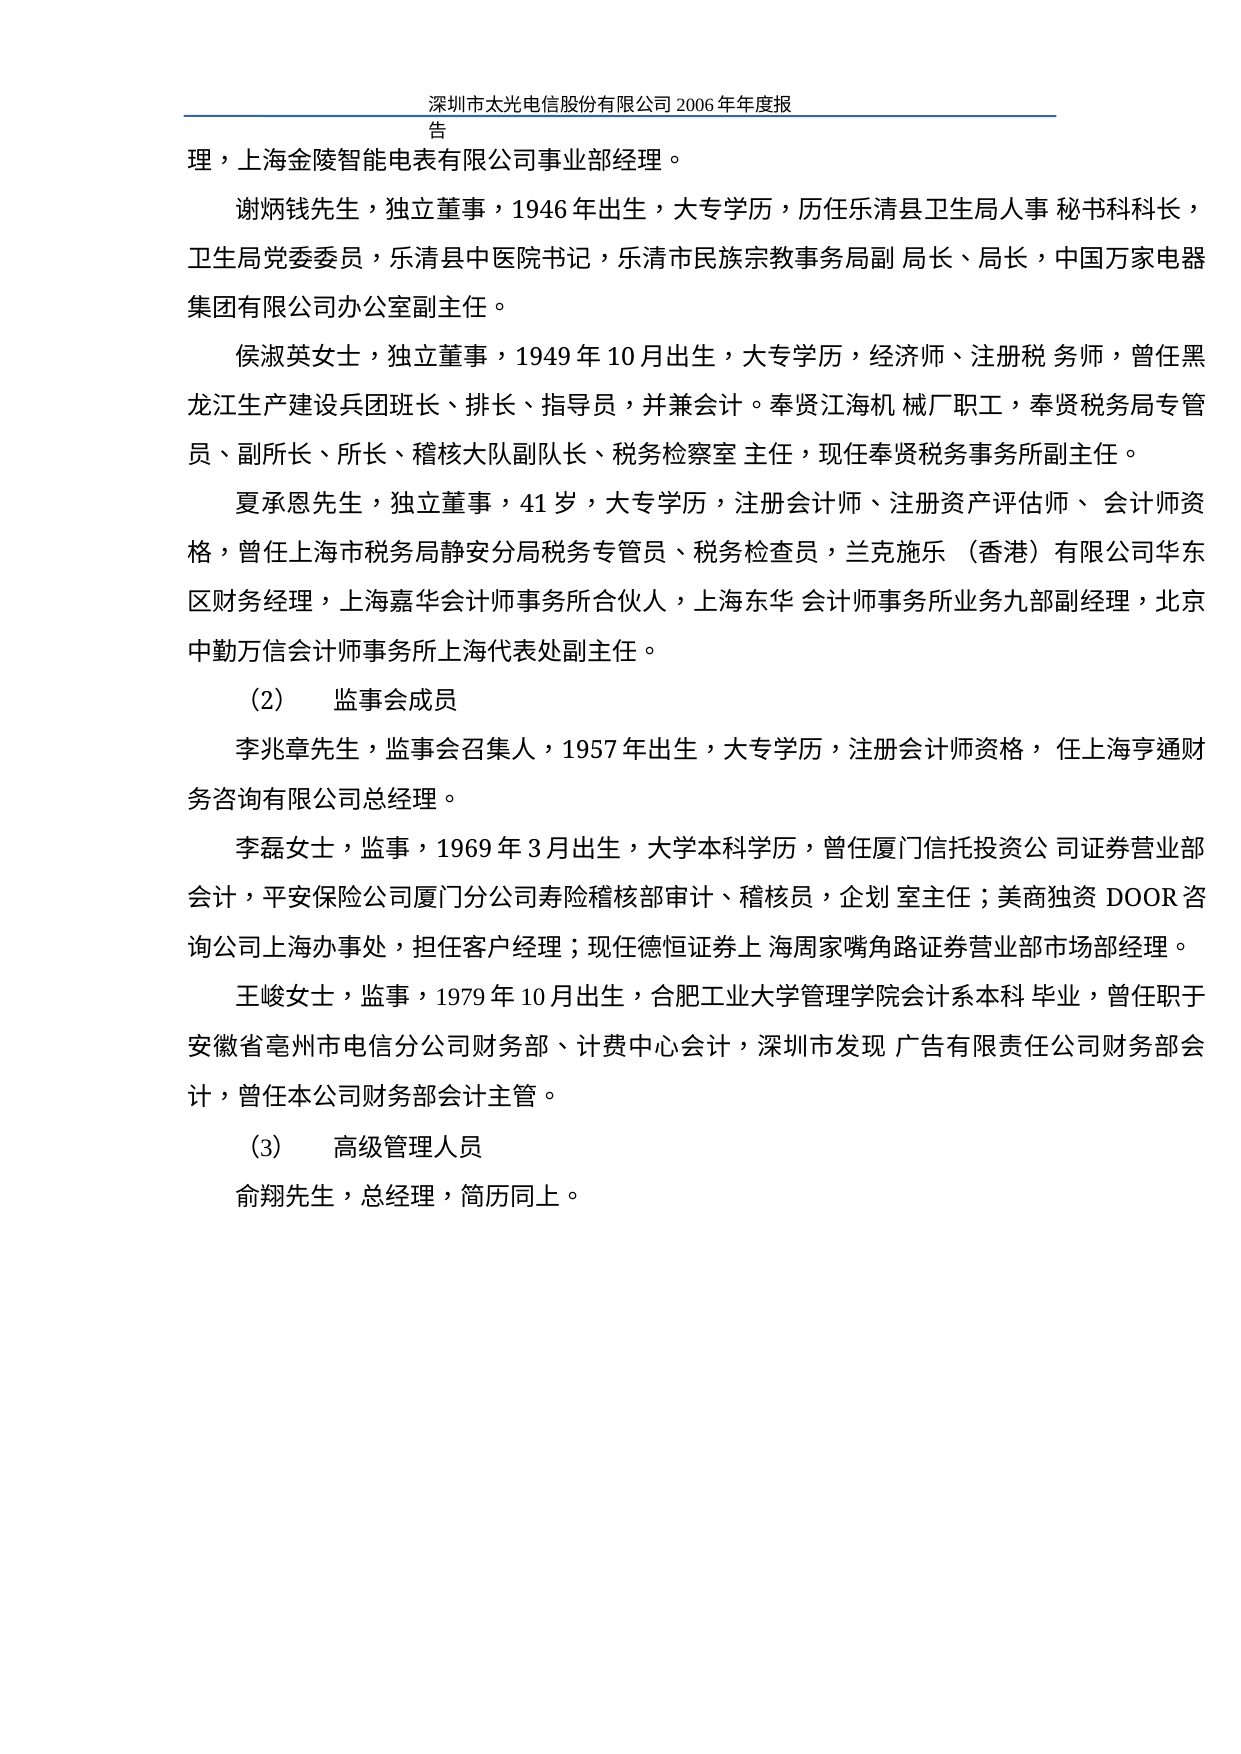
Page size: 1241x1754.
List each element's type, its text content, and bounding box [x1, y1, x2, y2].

text （2） 监事会成员 [235, 670, 1207, 719]
text 谢炳钱先生，独立董事，1946年出生，大专学历，历任乐清县卫生局人事 秘书科科长，卫生局党委委员，乐清县中医院书记，乐清市民族宗教事务局副 局长、局长，中国万家电器集团有限公司办公室副主任。 [187, 179, 1207, 326]
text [187, 130, 1207, 179]
text 侯淑英女士，独立董事，1949年10月出生，大专学历，经济师、注册税 务师，曾任黑龙江生产建设兵团班长、排长、指导员，并兼会计。奉贤江海机 械厂职工，奉贤税务局专管员、副所长、所长、稽核大队副队长、税务检察室 主任，现任奉贤税务事务所副主任。 [187, 326, 1207, 473]
text 李兆章先生，监事会召集人，1957年出生，大专学历，注册会计师资格， 任上海亨通财务咨询有限公司总经理。 [187, 719, 1207, 818]
text 王峻女士，监事，1979年10月出生，合肥工业大学管理学院会计系本科 毕业，曾任职于安徽省亳州市电信分公司财务部、计费中心会计，深圳市发现 广告有限责任公司财务部会计，曾任本公司财务部会计主管。 [187, 966, 1207, 1115]
text 夏承恩先生，独立董事，41岁，大专学历，注册会计师、注册资产评估师、 会计师资格，曾任上海市税务局静安分局税务专管员、税务检查员，兰克施乐 （香港）有限公司华东区财务经理，上海嘉华会计师事务所合伙人，上海东华 会计师事务所业务九部副经理，北京中勤万信会计师事务所上海代表处副主任。 [187, 473, 1207, 670]
text 俞翔先生，总经理，简历同上。 [235, 1179, 1207, 1213]
text 李磊女士，监事，1969年3月出生，大学本科学历，曾任厦门信托投资公 司证券营业部会计，平安保险公司厦门分公司寿险稽核部审计、稽核员，企划 室主任；美商独资DOOR咨询公司上海办事处，担任客户经理；现任德恒证券上 海周家嘴角路证券营业部市场部经理。 [187, 818, 1207, 966]
text （3） 高级管理人员 [235, 1130, 1207, 1164]
